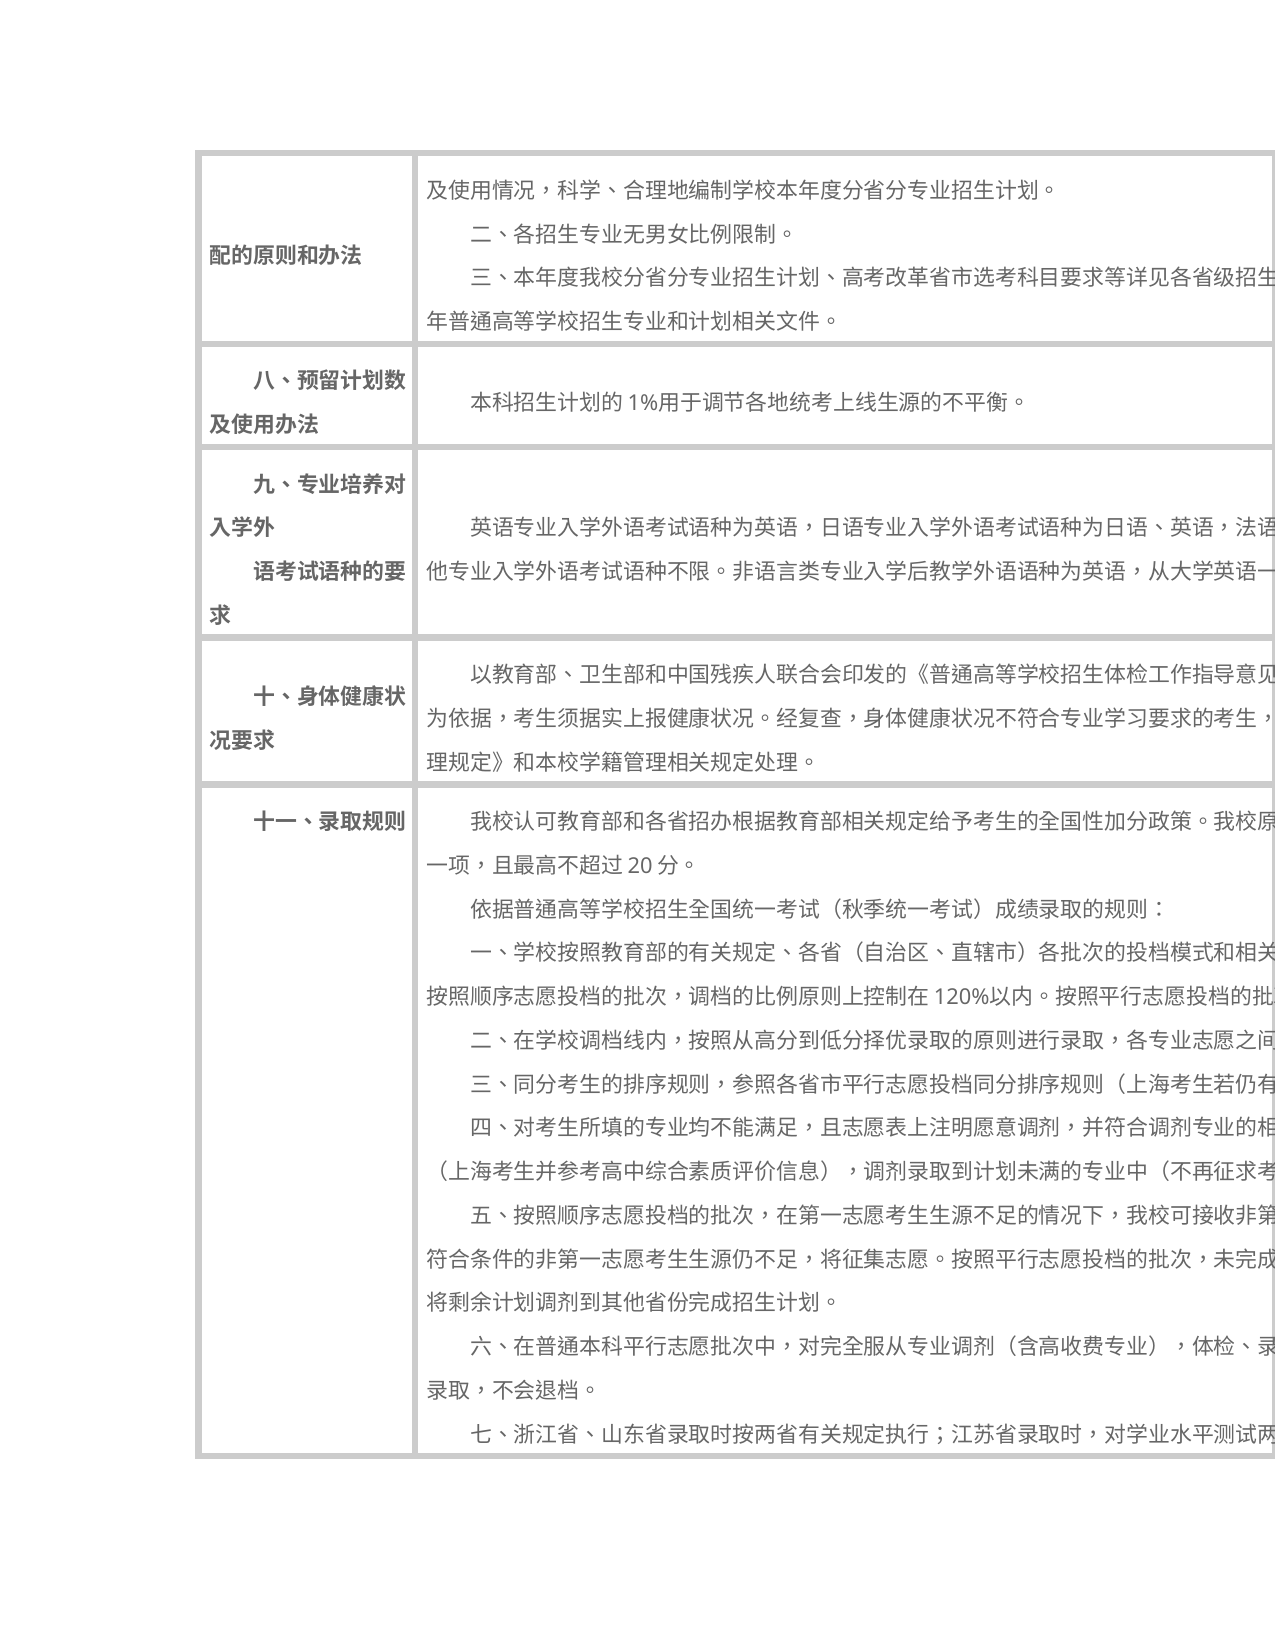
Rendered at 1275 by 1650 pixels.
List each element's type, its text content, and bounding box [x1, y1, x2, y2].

table_cell 九、专业培养对入学外 语考试语种的要求 [202, 450, 412, 634]
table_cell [418, 156, 1272, 341]
table_cell 以教育部、卫生部和中国残疾人联合会印发的《普通高等学校招生体检工作指导意见》（教学〔2003〕3号）及有关补充规定为依据，考生须据实上报健康状况。经复查，身体健康状况不符合专业学习要求的考生，学校将按照教育部《普通高等学校学生管理规定》和本校学籍管理相关规定处理。 [418, 641, 1272, 781]
table_cell 英语专业入学外语考试语种为英语，日语专业入学外语考试语种为日语、英语，法语专业入学外语考试语种为法语、英语，其他专业入学外语考试语种不限。非语言类专业入学后教学外语语种为英语，从大学英语一级开始教学。 [418, 450, 1272, 634]
table_cell 八、预留计划数及使用办法 [202, 347, 412, 444]
table_cell 十、身体健康状况要求 [202, 641, 412, 781]
table_cell 七、招生计划分配的原则和办法 [202, 156, 412, 341]
table_cell 十一、录取规则 [202, 788, 412, 1453]
table_cell 本科招生计划的1%用于调节各地统考上线生源的不平衡。 [418, 347, 1272, 444]
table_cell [418, 788, 1272, 1453]
